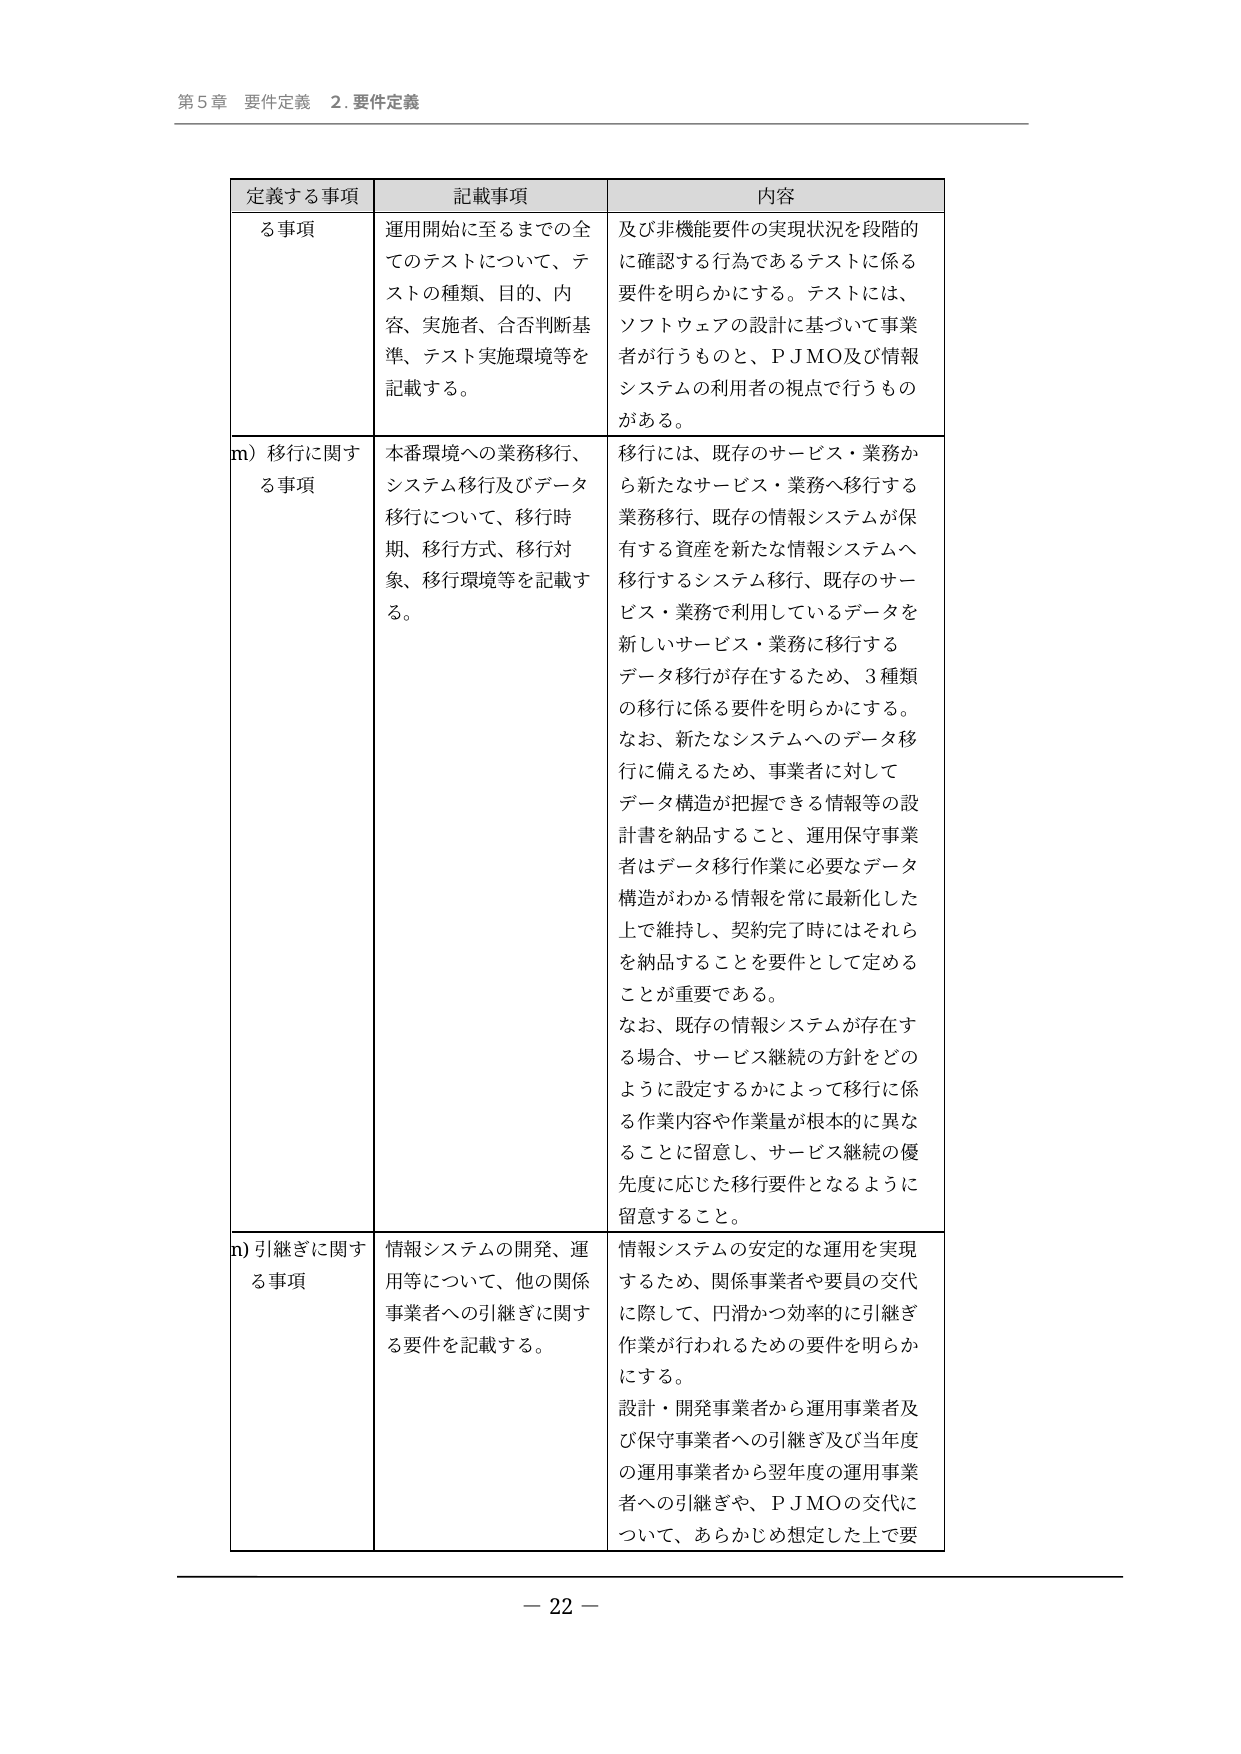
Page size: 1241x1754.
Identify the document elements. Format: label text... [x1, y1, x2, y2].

table_header 内容 [608, 180, 944, 211]
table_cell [608, 1233, 944, 1550]
table_cell m）移行に関する事項 [231, 436, 373, 1231]
table_header 定義する事項 [231, 180, 373, 211]
table_cell 移行には、既存のサービス・業務から新たなサービス・業務へ移行する業務移行、既存の情報システムが保有する資産を新たな情報システムへ移行するシステム移行、既存のサービス・業務で利用しているデータを新しいサービス・業務に移行するデータ移行が存在するため、３種類の移行に係る要件を明らかにする。 なお、新たなシステムへのデータ移行に備えるため、事業者に対してデータ構造が把握できる情報等の設計書を納品すること、運用保守事業者はデータ移行作業に必要なデータ構造がわかる情報を常に最新化した上で維持し、契約完了時にはそれらを納品することを要件として定めることが重要である。 なお、既存の情報システムが存在する場合、サービス継続の方針をどのように設定するかによって移行に係る作業内容や作業量が根本的に異なることに留意し、サービス継続の優先度に応じた移行要件となるように留意すること。 [608, 437, 944, 1231]
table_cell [375, 213, 607, 435]
table_cell n) 引継ぎに関する事項 [231, 1232, 373, 1550]
table_header 記載事項 [375, 180, 607, 211]
table_cell 本番環境への業務移行、システム移行及びデータ移行について、移行時期、移行方式、移行対象、移行環境等を記載する。 [375, 437, 607, 1231]
table_cell l) テストに関する事項 [231, 213, 373, 435]
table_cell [608, 213, 944, 435]
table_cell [375, 1233, 607, 1550]
